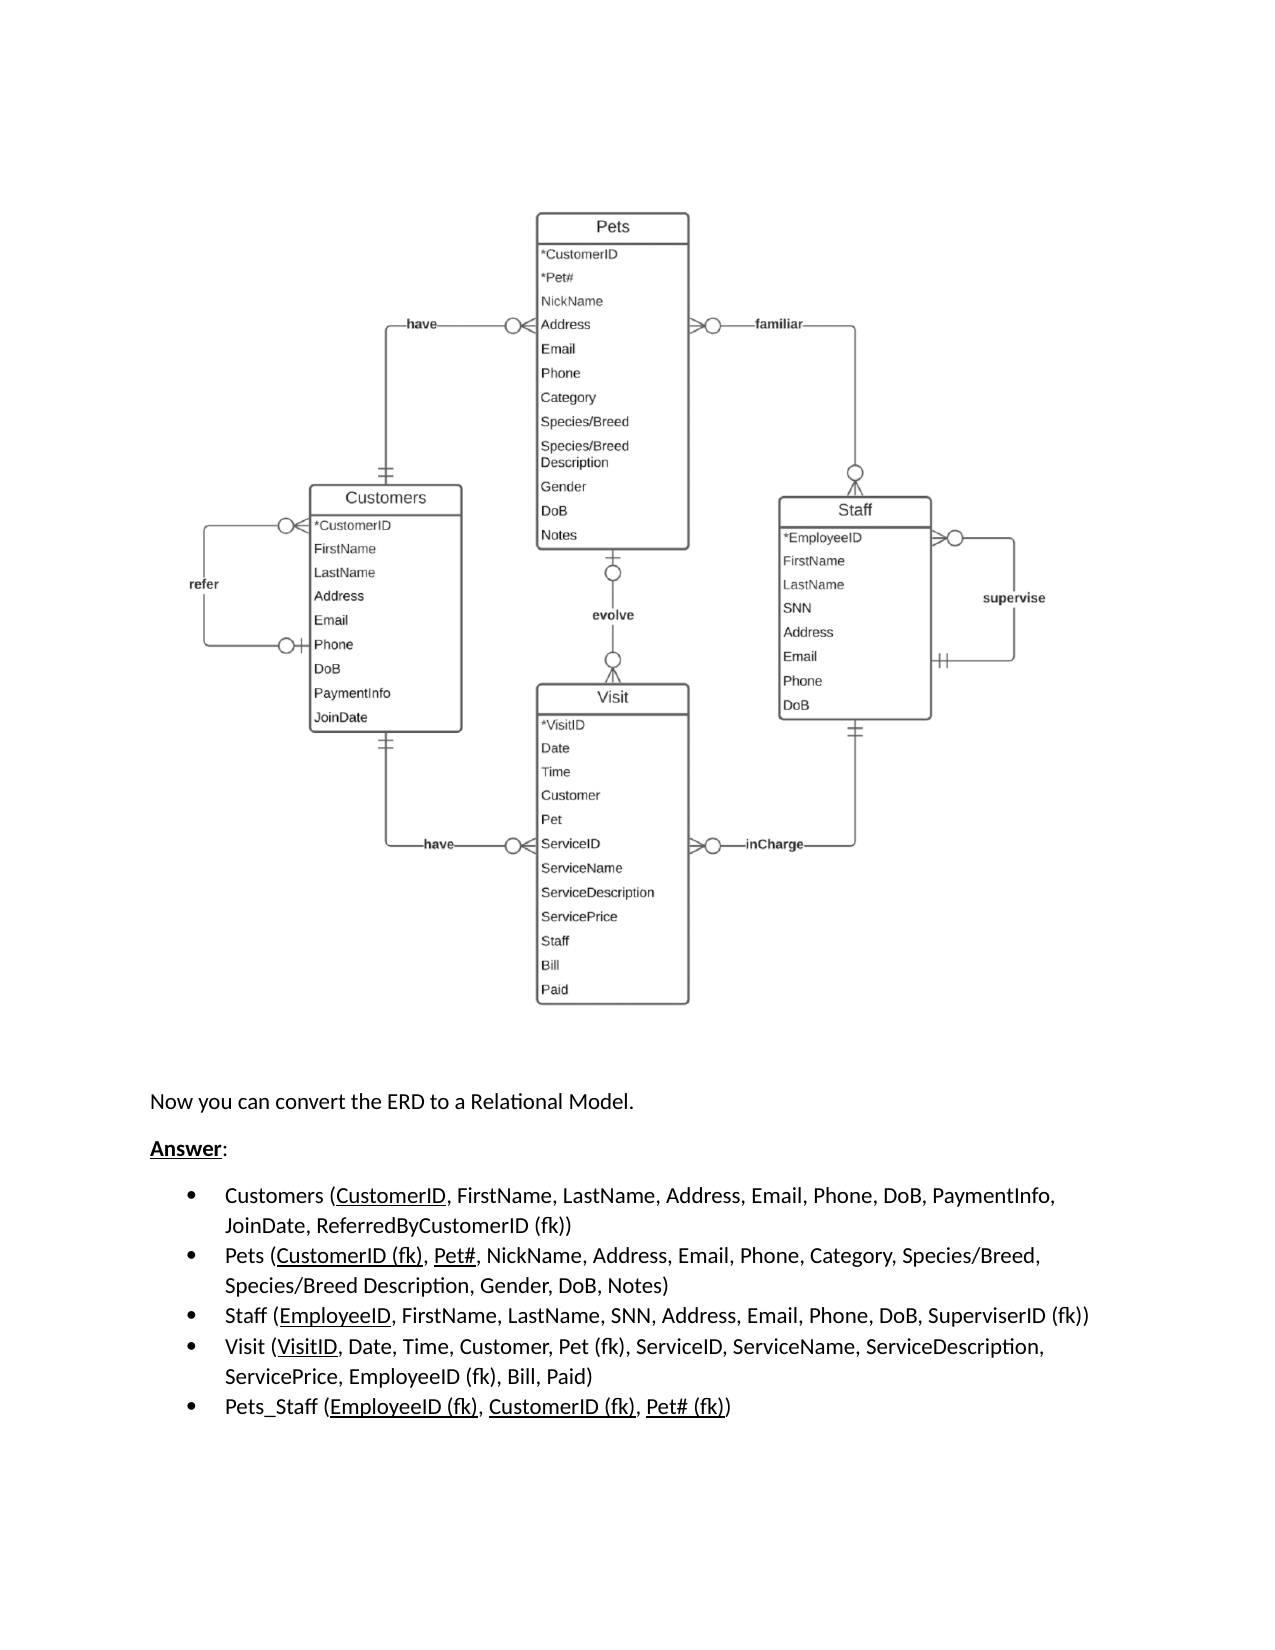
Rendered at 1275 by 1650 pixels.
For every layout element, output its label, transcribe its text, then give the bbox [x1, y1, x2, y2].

picture [150, 150, 1125, 1069]
list Staff (EmployeeID, FirstName, LastName, SNN, Address, Email, Phone, DoB, SuperviserID (fk)) [187, 1302, 1125, 1329]
list Pets_Staff (EmployeeID (fk), CustomerID (fk), Pet# (fk)) [187, 1392, 1125, 1420]
text Answer: [150, 1134, 1125, 1162]
list Pets (CustomerID (fk), Pet#, NickName, Address, Email, Phone, Category, Species/Breed, Species/Breed Description, Gender, DoB, Notes) [187, 1241, 1125, 1299]
text Now you can convert the ERD to a Relational Model. [150, 1087, 1125, 1115]
list Visit (VisitID, Date, Time, Customer, Pet (fk), ServiceID, ServiceName, ServiceDescription, ServicePrice, EmployeeID (fk), Bill, Paid) [187, 1332, 1125, 1390]
list Customers (CustomerID, FirstName, LastName, Address, Email, Phone, DoB, PaymentInfo, JoinDate, ReferredByCustomerID (fk)) [187, 1181, 1125, 1239]
